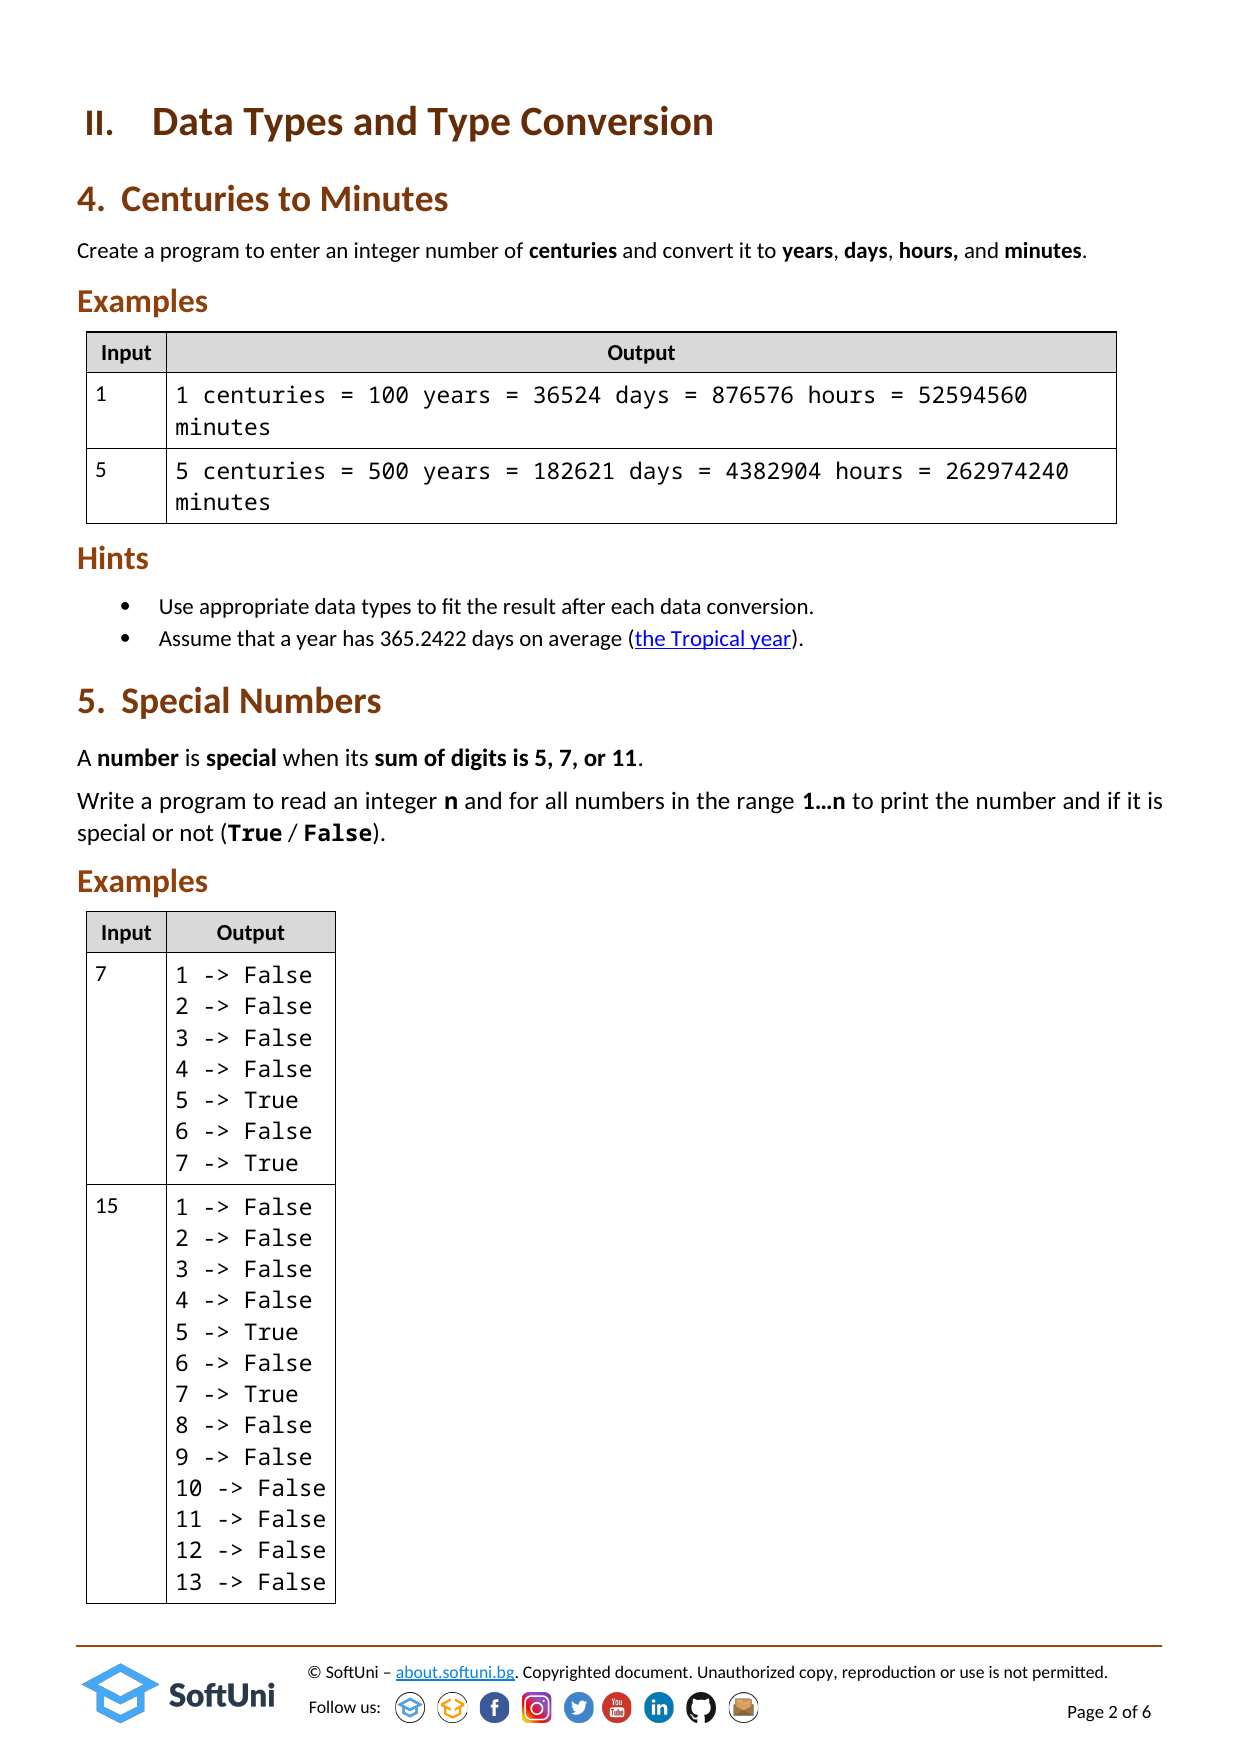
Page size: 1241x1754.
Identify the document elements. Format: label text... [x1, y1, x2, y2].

subtitle Hints [77, 537, 1163, 577]
table_cell 1 centuries = 100 years = 36524 days = 876576 hours = 52594560 minutes [167, 373, 1116, 448]
table_header Output [167, 333, 1116, 372]
list Use appropriate data types to fit the result after each data conversion. [121, 592, 1163, 620]
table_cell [167, 1185, 335, 1603]
table_header Input [87, 912, 166, 952]
picture [665, 1692, 674, 1701]
picture [658, 1705, 667, 1714]
picture [522, 1692, 552, 1723]
subtitle Examples [77, 280, 1163, 321]
picture [75, 1658, 281, 1729]
table_cell 15 [87, 1185, 166, 1603]
picture [602, 1692, 632, 1723]
text A number is special when its sum of digits is 5, 7, or 11. [77, 742, 1163, 773]
list Assume that a year has 365.2422 days on average (the Tropical year). [121, 624, 1163, 652]
table_header Input [87, 333, 166, 372]
picture [395, 1692, 425, 1723]
table_cell 7 [87, 953, 166, 1184]
table_cell 1 [87, 373, 166, 448]
table_cell 5 [87, 449, 166, 523]
table_cell 1 -> False 2 -> False 3 -> False 4 -> False 5 -> True 6 -> False 7 -> True [167, 953, 335, 1184]
subtitle Centuries to Minutes [77, 175, 1163, 221]
picture [644, 1692, 653, 1701]
table_header Output [167, 912, 335, 952]
picture [644, 1714, 653, 1723]
text Create a program to enter an integer number of centuries and convert it to years, days, hours, and minutes. [77, 236, 1163, 264]
picture [665, 1714, 674, 1723]
picture [686, 1692, 716, 1723]
table_cell 5 centuries = 500 years = 182621 days = 4382904 hours = 262974240 minutes [167, 449, 1116, 523]
picture [728, 1692, 759, 1723]
subtitle Examples [77, 860, 1163, 901]
picture [564, 1692, 594, 1723]
text Write a program to read an integer n and for all numbers in the range 1…n to print the number and if it is special or not (True / False). [77, 785, 1163, 848]
picture [479, 1692, 510, 1723]
picture [437, 1692, 468, 1723]
subtitle Data Types and Type Conversion [114, 95, 1163, 146]
subtitle Special Numbers [77, 677, 1163, 723]
